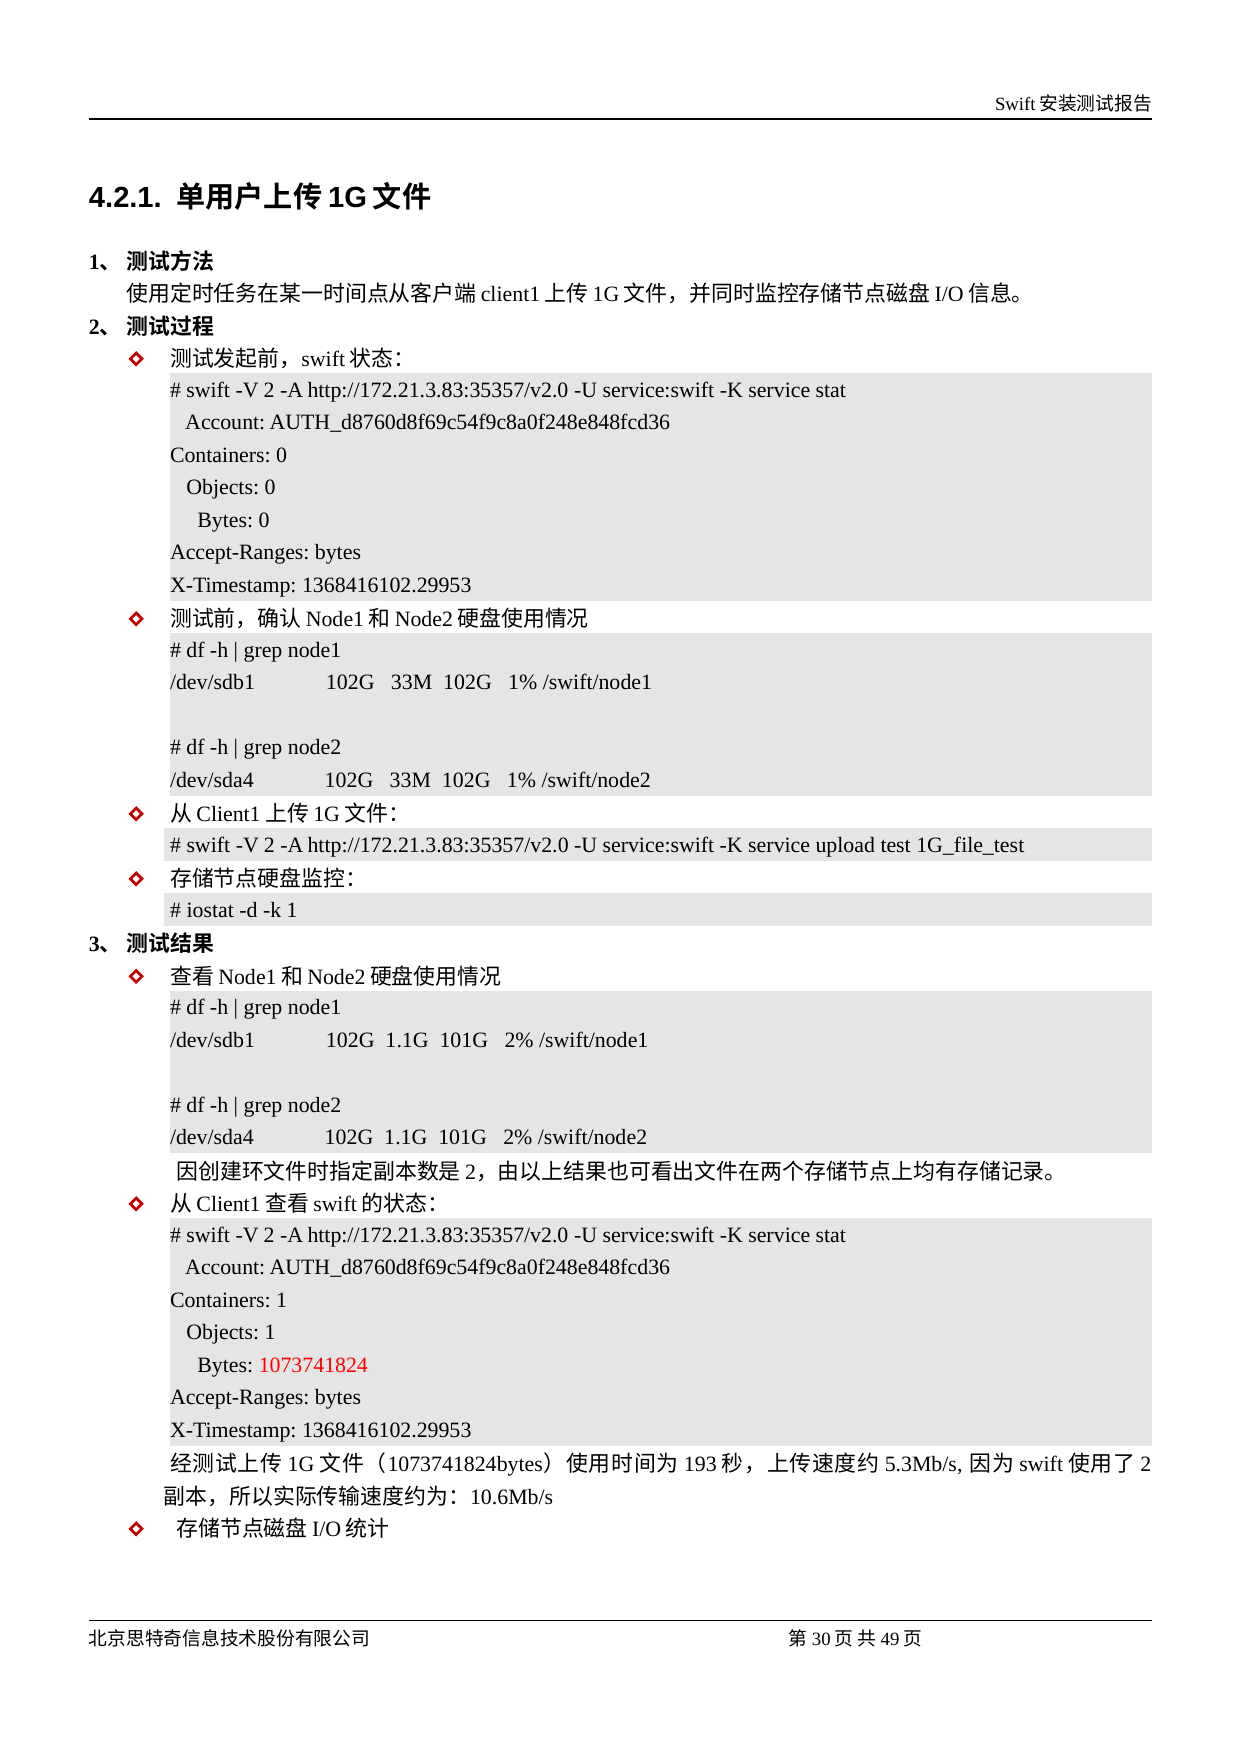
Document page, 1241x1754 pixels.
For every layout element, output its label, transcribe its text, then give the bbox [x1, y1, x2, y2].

text # df -h | grep node2 [170, 731, 1152, 763]
text 经测试上传1G文件（1073741824bytes）使用时间为193秒，上传速度约5.3Mb/s, 因为swift使用了2副本，所以实际传输速度约为：10.6Mb/s [163, 1446, 1152, 1511]
text X-Timestamp: 1368416102.29953 [170, 568, 1152, 601]
list 测试过程 [89, 308, 1152, 341]
subtitle 单用户上传1G文件 [89, 162, 1152, 227]
text Objects: 0 [170, 471, 1152, 503]
text 使用定时任务在某一时间点从客户端client1上传1G文件，并同时监控存储节点磁盘I/O信息。 [126, 276, 1152, 308]
text # df -h | grep node1 [170, 633, 1152, 666]
text Objects: 1 [170, 1316, 1152, 1348]
text Containers: 1 [170, 1283, 1152, 1316]
text # df -h | grep node1 [170, 991, 1152, 1023]
list 测试前，确认Node1和Node2硬盘使用情况 [126, 601, 1152, 633]
text Bytes: 0 [170, 503, 1152, 536]
list 测试结果 [89, 926, 1152, 958]
text # swift -V 2 -A http://172.21.3.83:35357/v2.0 -U service:swift -K service upload test 1G_file_test [164, 828, 1152, 861]
text # swift -V 2 -A http://172.21.3.83:35357/v2.0 -U service:swift -K service stat [170, 373, 1152, 406]
text # swift -V 2 -A http://172.21.3.83:35357/v2.0 -U service:swift -K service stat [170, 1218, 1152, 1251]
text Accept-Ranges: bytes [170, 1381, 1152, 1413]
text /dev/sdb1 102G 1.1G 101G 2% /swift/node1 [170, 1023, 1152, 1056]
text Containers: 0 [170, 438, 1152, 471]
list 从Client1上传1G文件： [126, 796, 1152, 828]
text /dev/sdb1 102G 33M 102G 1% /swift/node1 [170, 666, 1152, 698]
list 测试方法 [89, 243, 1152, 276]
text /dev/sda4 102G 1.1G 101G 2% /swift/node2 [170, 1121, 1152, 1153]
list 测试发起前，swift状态： [126, 341, 1152, 373]
text Bytes: 1073741824 [170, 1348, 1152, 1381]
list 存储节点磁盘I/O统计 [126, 1511, 1152, 1543]
text /dev/sda4 102G 33M 102G 1% /swift/node2 [170, 763, 1152, 796]
list 存储节点硬盘监控： [126, 861, 1152, 893]
text 因创建环文件时指定副本数是2，由以上结果也可看出文件在两个存储节点上均有存储记录。 [89, 1153, 1152, 1186]
text Accept-Ranges: bytes [170, 536, 1152, 568]
text # iostat -d -k 1 [164, 893, 1152, 926]
text Account: AUTH_d8760d8f69c54f9c8a0f248e848fcd36 [170, 406, 1152, 438]
text # df -h | grep node2 [170, 1088, 1152, 1121]
list 从Client1查看swift的状态： [126, 1186, 1152, 1218]
text X-Timestamp: 1368416102.29953 [170, 1413, 1152, 1446]
list 查看Node1和Node2硬盘使用情况 [126, 958, 1152, 991]
text Account: AUTH_d8760d8f69c54f9c8a0f248e848fcd36 [170, 1251, 1152, 1283]
